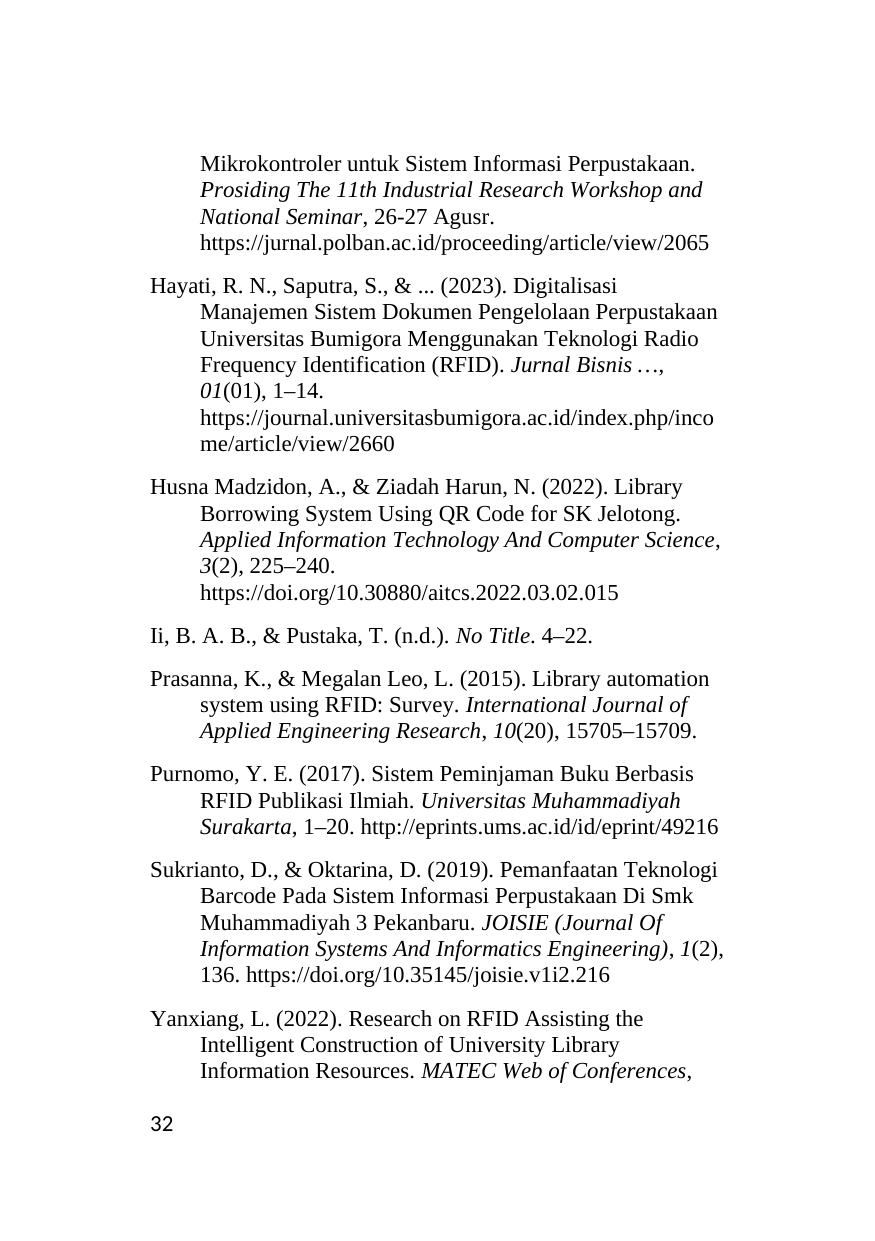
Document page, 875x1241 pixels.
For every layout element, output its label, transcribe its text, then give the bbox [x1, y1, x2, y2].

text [150, 1004, 724, 1084]
text Ii, B. A. B., & Pustaka, T. (n.d.). No Title. 4–22. [150, 622, 724, 648]
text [150, 150, 724, 255]
text Purnomo, Y. E. (2017). Sistem Peminjaman Buku Berbasis RFID Publikasi Ilmiah. Universitas Muhammadiyah Surakarta, 1–20. http://eprints.ums.ac.id/id/eprint/49216 [150, 760, 724, 839]
text Husna Madzidon, A., & Ziadah Harun, N. (2022). Library Borrowing System Using QR Code for SK Jelotong. Applied Information Technology And Computer Science, 3(2), 225–240. https://doi.org/10.30880/aitcs.2022.03.02.015 [150, 473, 724, 605]
text Hayati, R. N., Saputra, S., & ... (2023). Digitalisasi Manajemen Sistem Dokumen Pengelolaan Perpustakaan Universitas Bumigora Menggunakan Teknologi Radio Frequency Identification (RFID). Jurnal Bisnis …, 01(01), 1–14. https://journal.universitasbumigora.ac.id/index.php/income/article/view/2660 [150, 272, 724, 457]
text Sukrianto, D., & Oktarina, D. (2019). Pemanfaatan Teknologi Barcode Pada Sistem Informasi Perpustakaan Di Smk Muhammadiyah 3 Pekanbaru. JOISIE (Journal Of Information Systems And Informatics Engineering), 1(2), 136. https://doi.org/10.35145/joisie.v1i2.216 [150, 856, 724, 988]
text Prasanna, K., & Megalan Leo, L. (2015). Library automation system using RFID: Survey. International Journal of Applied Engineering Research, 10(20), 15705–15709. [150, 665, 724, 744]
